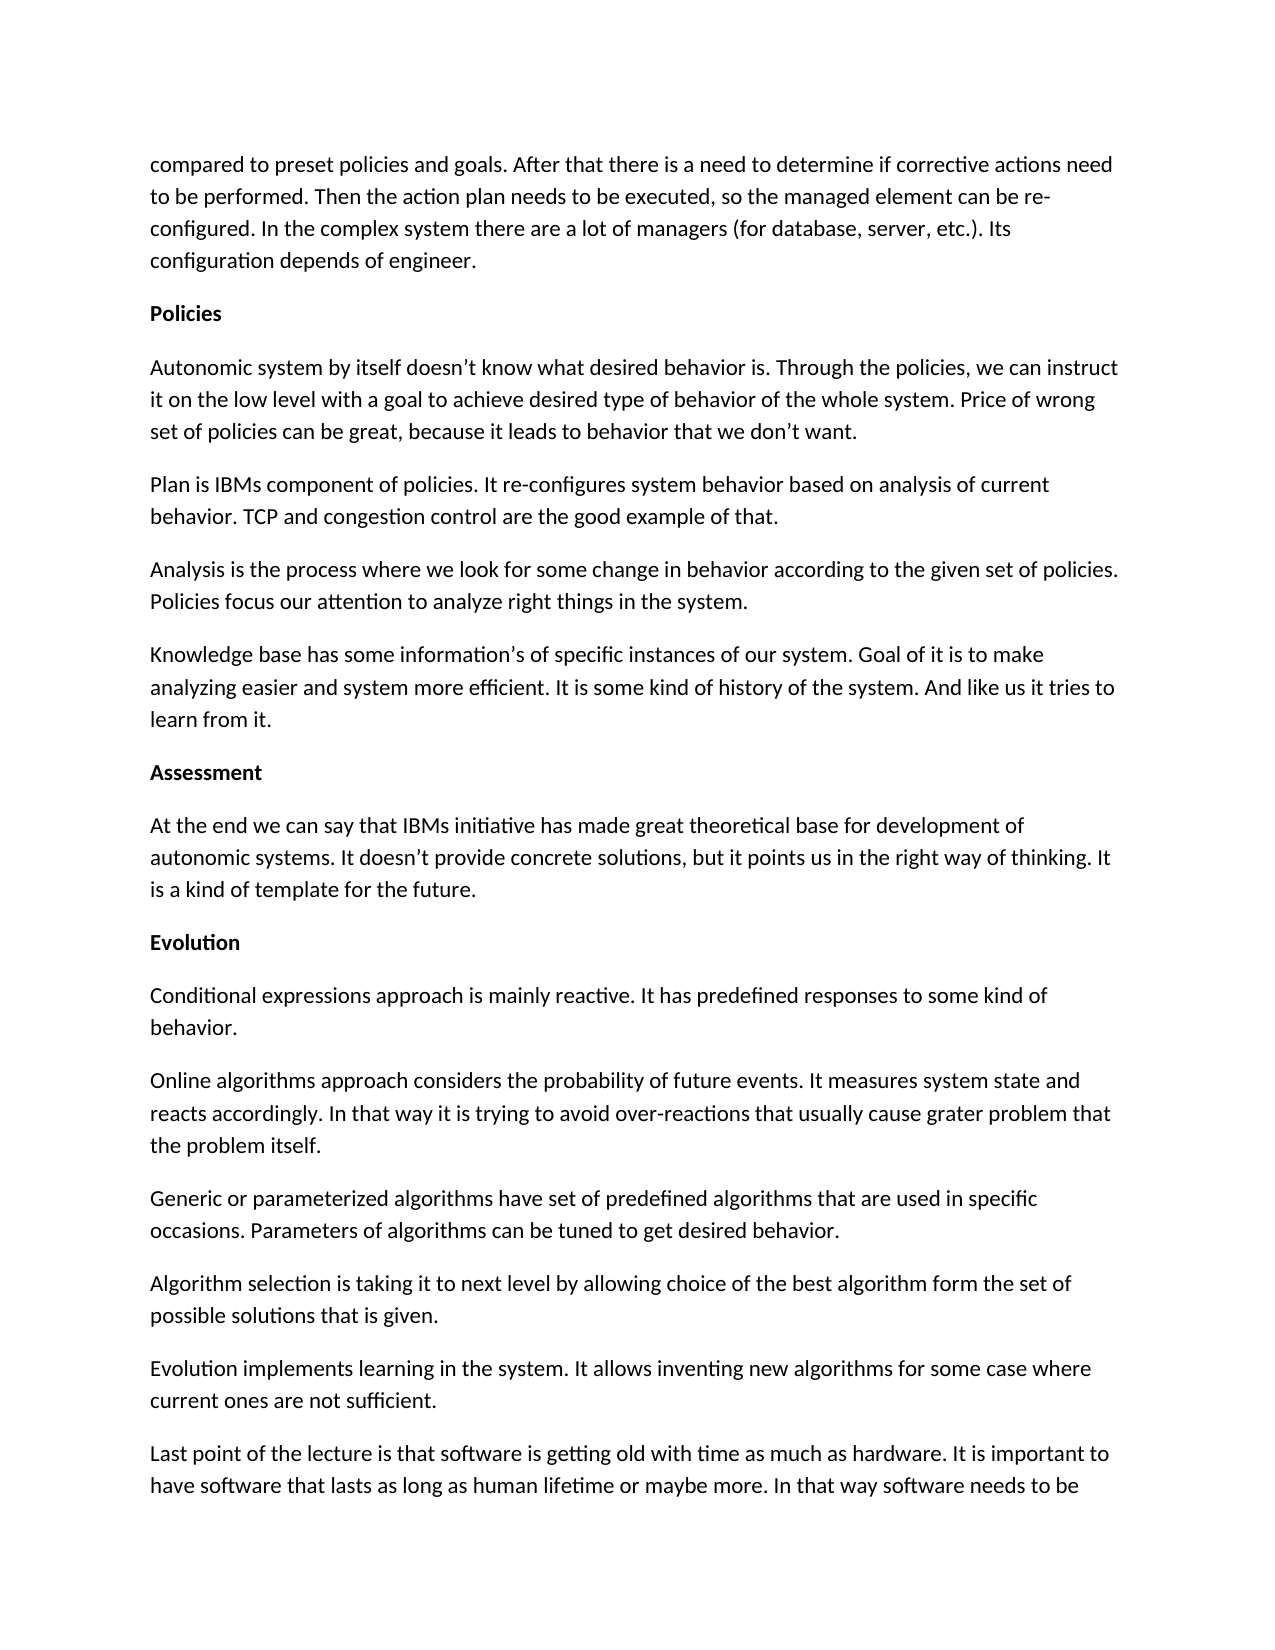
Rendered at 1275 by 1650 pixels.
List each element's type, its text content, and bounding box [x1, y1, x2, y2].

text Knowledge base has some information’s of specific instances of our system. Goal of it is to make analyzing easier and system more efficient. It is some kind of history of the system. And like us it tries to learn from it. [150, 640, 1125, 733]
text Policies [150, 299, 1125, 328]
text Algorithm selection is taking it to next level by allowing choice of the best algorithm form the set of possible solutions that is given. [150, 1269, 1125, 1329]
text Plan is IBMs component of policies. It re-configures system behavior based on analysis of current behavior. TCP and congestion control are the good example of that. [150, 470, 1125, 530]
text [150, 1439, 1125, 1500]
text Conditional expressions approach is mainly reactive. It has predefined responses to some kind of behavior. [150, 981, 1125, 1041]
text Evolution [150, 928, 1125, 956]
text Analysis is the process where we look for some change in behavior according to the given set of policies. Policies focus our attention to analyze right things in the system. [150, 555, 1125, 615]
text Evolution implements learning in the system. It allows inventing new algorithms for some case where current ones are not sufficient. [150, 1354, 1125, 1414]
text Autonomic system by itself doesn’t know what desired behavior is. Through the policies, we can instruct it on the low level with a goal to achieve desired type of behavior of the whole system. Price of wrong set of policies can be great, because it leads to behavior that we don’t want. [150, 353, 1125, 445]
text At the end we can say that IBMs initiative has made great theoretical base for development of autonomic systems. It doesn’t provide concrete solutions, but it points us in the right way of thinking. It is a kind of template for the future. [150, 811, 1125, 903]
text Generic or parameterized algorithms have set of predefined algorithms that are used in specific occasions. Parameters of algorithms can be tuned to get desired behavior. [150, 1184, 1125, 1244]
text Assessment [150, 758, 1125, 786]
text Online algorithms approach considers the probability of future events. It measures system state and reacts accordingly. In that way it is trying to avoid over-reactions that usually cause grater problem that the problem itself. [150, 1066, 1125, 1159]
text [150, 150, 1125, 274]
